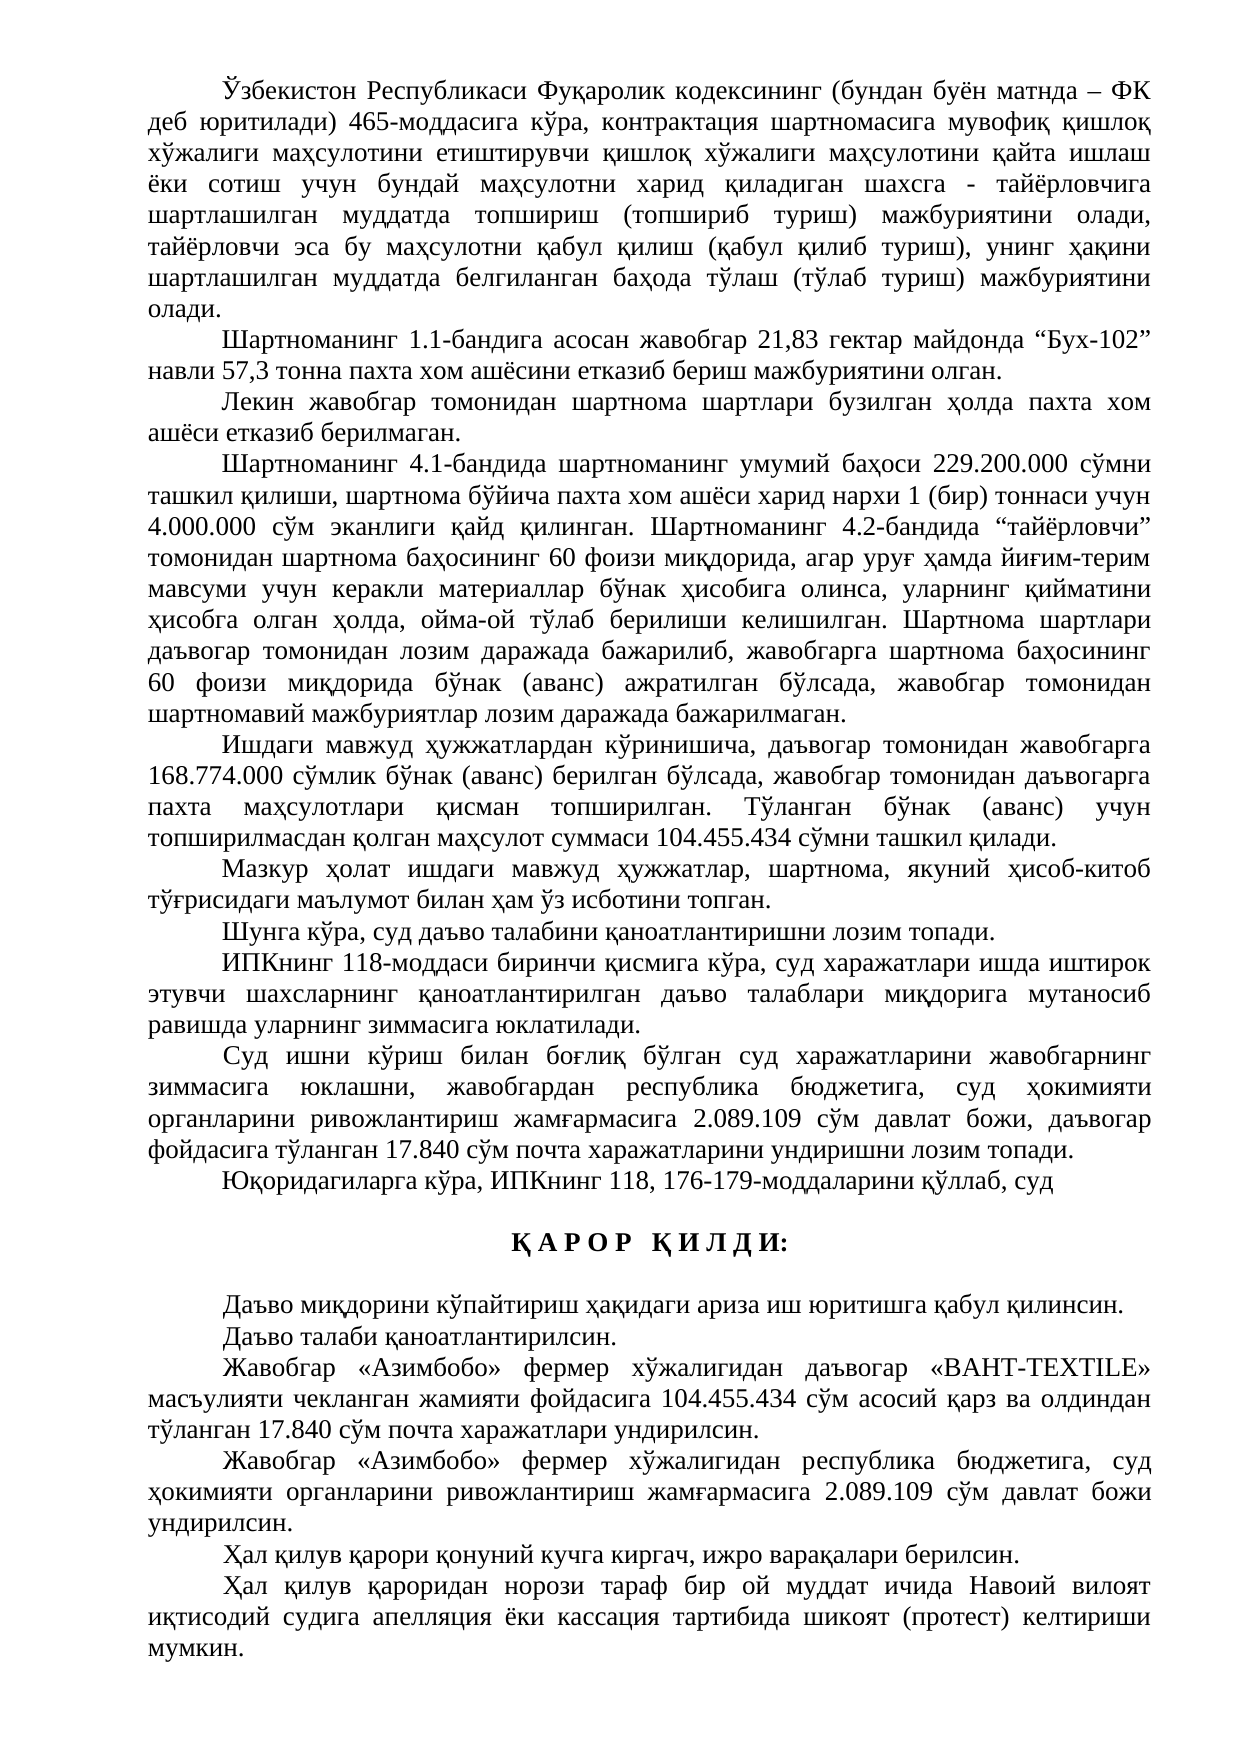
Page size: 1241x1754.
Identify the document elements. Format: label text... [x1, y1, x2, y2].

text Даъво талаби қаноатлантирилсин. [148, 1320, 1152, 1351]
text Ҳал қилув қароридан норози тараф бир ой муддат ичида Навоий вилоят иқтисодий судига апелляция ёки кассация тартибида шикоят (протест) келтириши мумкин. [148, 1569, 1152, 1662]
text Ҳал қилув қарори қонуний кучга киргач, ижро варақалари берилсин. [148, 1538, 1152, 1569]
text Жавобгар «Азимбобо» фермер хўжалигидан даъвогар «BAHT-TEXTILE» масъулияти чекланган жамияти фойдасига 104.455.434 сўм асосий қарз ва олдиндан тўланган 17.840 сўм почта харажатлари ундирилсин. [148, 1351, 1152, 1444]
text Лекин жавобгар томонидан шартнома шартлари бузилган ҳолда пахта хом ашёси етказиб берилмаган. [148, 385, 1152, 448]
text Ўзбекистон Республикаси Фуқаролик кодексининг (бундан буён матнда – ФК деб юритилади) 465-моддасига кўра, контрактация шартномасига мувофиқ қишлоқ хўжалиги маҳсулотини етиштирувчи қишлоқ хўжалиги маҳсулотини қайта ишлаш ёки сотиш учун бундай маҳсулотни харид қиладиган шахсга - тайёрловчига шартлашилган муддатда топшириш (топшириб туриш) мажбуриятини олади, тайёрловчи эса бу маҳсулотни қабул қилиш (қабул қилиб туриш), унинг ҳақини шартлашилган муддатда белгиланган баҳода тўлаш (тўлаб туриш) мажбуриятини олади. [148, 74, 1152, 323]
text Шартноманинг 4.1-бандида шартноманинг умумий баҳоси 229.200.000 сўмни ташкил қилиши, шартнома бўйича пахта хом ашёси харид нархи 1 (бир) тоннаси учун 4.000.000 сўм эканлиги қайд қилинган. Шартноманинг 4.2-бандида “тайёрловчи” томонидан шартнома баҳосининг 60 фоизи миқдорида, агар уруғ ҳамда йиғим-терим мавсуми учун керакли материаллар бўнак ҳисобига олинса, уларнинг қийматини ҳисобга олган ҳолда, ойма-ой тўлаб берилиши келишилган. Шартнома шартлари даъвогар томонидан лозим даражада бажарилиб, жавобгарга шартнома баҳосининг 60 фоизи миқдорида бўнак (аванс) ажратилган бўлсада, жавобгар томонидан шартномавий мажбуриятлар лозим даражада бажарилмаган. [148, 448, 1152, 728]
text Ишдаги мавжуд ҳужжатлардан кўринишича, даъвогар томонидан жавобгарга 168.774.000 сўмлик бўнак (аванс) берилган бўлсада, жавобгар томонидан даъвогарга пахта маҳсулотлари қисман топширилган. Тўланган бўнак (аванс) учун топширилмасдан қолган маҳсулот суммаси 104.455.434 сўмни ташкил қилади. [148, 728, 1152, 852]
text Юқоридагиларга кўра, ИПКнинг 118, 176-179-моддаларини қўллаб, суд [148, 1164, 1152, 1195]
text Суд ишни кўриш билан боғлиқ бўлган суд харажатларини жавобгарнинг зиммасига юклашни, жавобгардан республика бюджетига, суд ҳокимияти органларини ривожлантириш жамғармасига 2.089.109 сўм давлат божи, даъвогар фойдасига тўланган 17.840 сўм почта харажатларини ундиришни лозим топади. [148, 1039, 1152, 1164]
text Жавобгар «Азимбобо» фермер хўжалигидан республика бюджетига, суд ҳокимияти органларини ривожлантириш жамғармасига 2.089.109 сўм давлат божи ундирилсин. [148, 1444, 1152, 1538]
text Даъво миқдорини кўпайтириш ҳақидаги ариза иш юритишга қабул қилинсин. [148, 1288, 1152, 1320]
text Қ А Р О Р Қ И Л Д И: [148, 1226, 1152, 1257]
text Мазкур ҳолат ишдаги мавжуд ҳужжатлар, шартнома, якуний ҳисоб-китоб тўғрисидаги маълумот билан ҳам ўз исботини топган. [148, 852, 1152, 915]
text Шартноманинг 1.1-бандига асосан жавобгар 21,83 гектар майдонда “Бух-102” навли 57,3 тонна пахта хом ашёсини етказиб бериш мажбуриятини олган. [148, 323, 1152, 385]
text Шунга кўра, суд даъво талабини қаноатлантиришни лозим топади. [148, 915, 1152, 946]
text ИПКнинг 118-моддаси биринчи қисмига кўра, суд харажатлари ишда иштирок этувчи шахсларнинг қаноатлантирилган даъво талаблари миқдорига мутаносиб равишда уларнинг зиммасига юклатилади. [148, 946, 1152, 1039]
